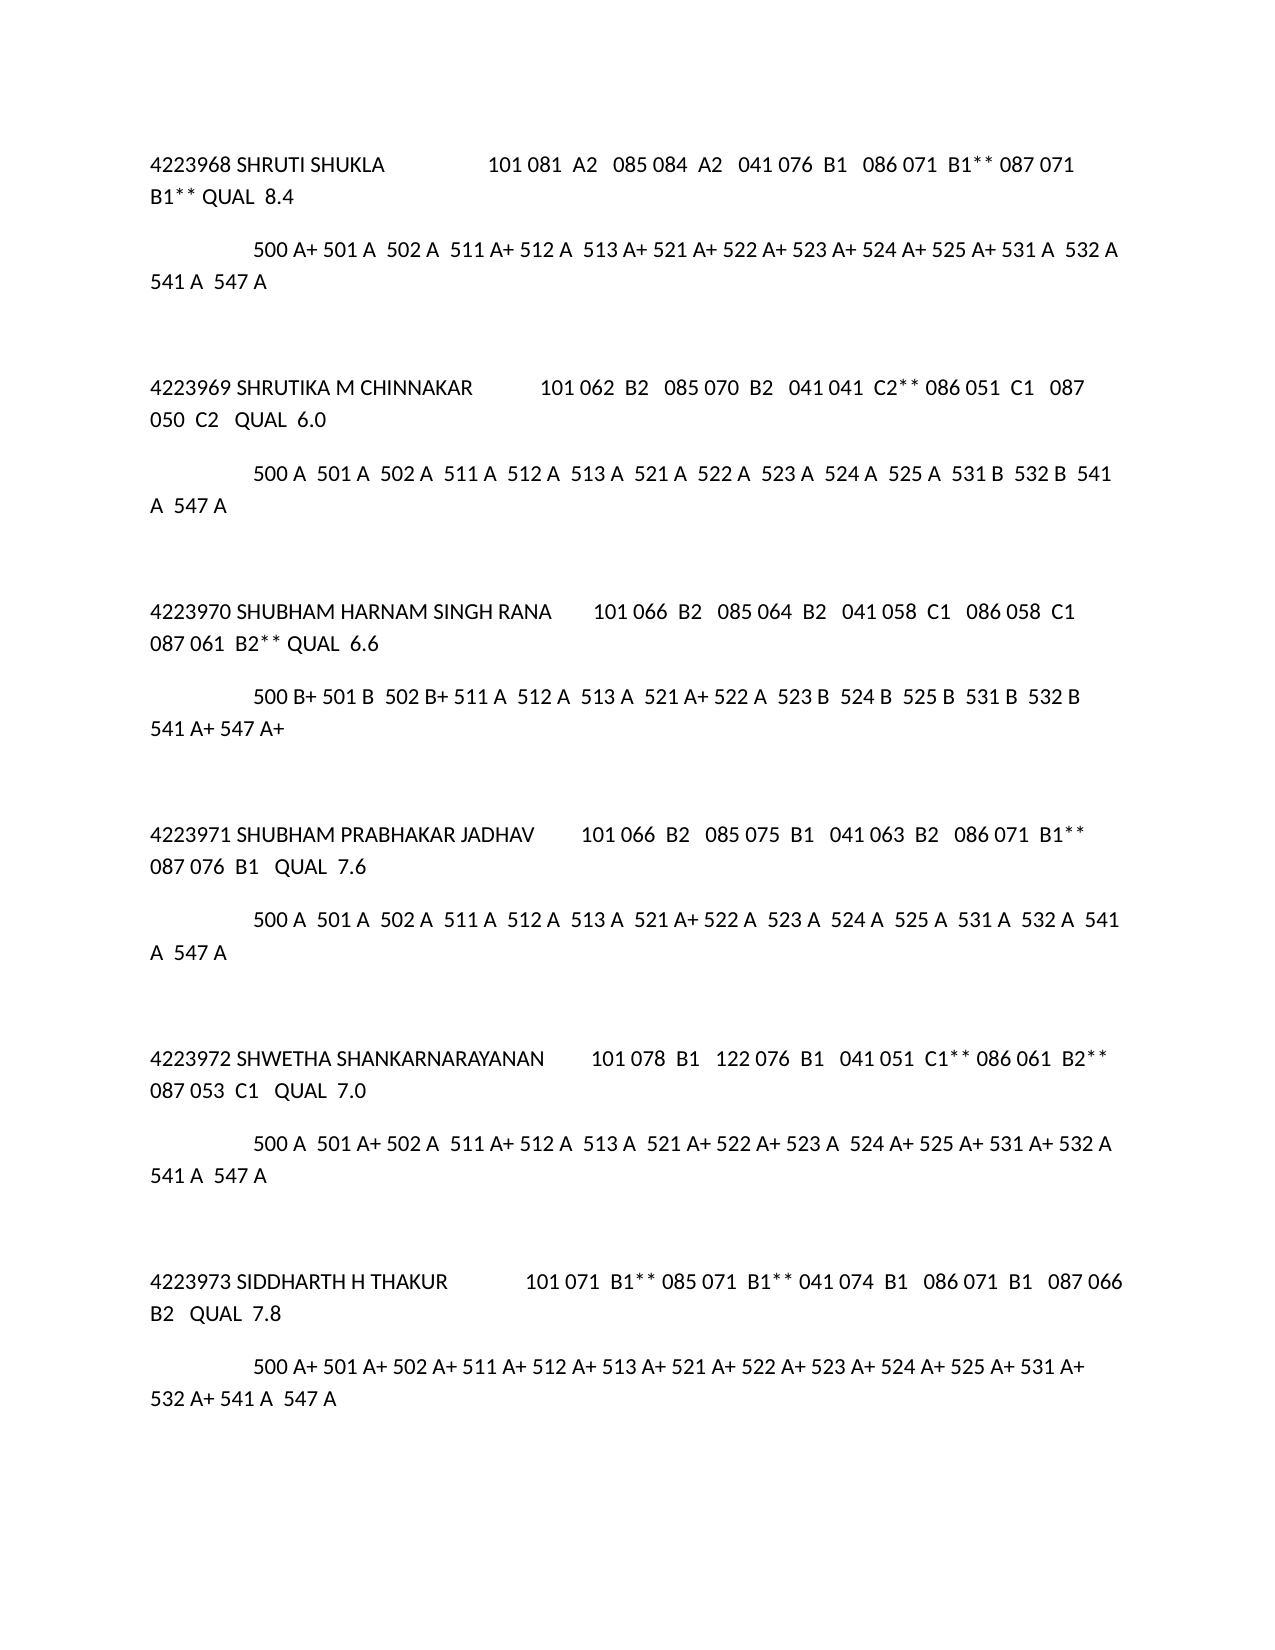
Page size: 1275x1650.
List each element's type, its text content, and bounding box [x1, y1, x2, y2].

text 4223970 SHUBHAM HARNAM SINGH RANA 101 066 B2 085 064 B2 041 058 C1 086 058 C1 087 061 B2** QUAL 6.6 [150, 597, 1125, 657]
text 4223972 SHWETHA SHANKARNARAYANAN 101 078 B1 122 076 B1 041 051 C1** 086 061 B2** 087 053 C1 QUAL 7.0 [150, 1044, 1125, 1104]
text 4223968 SHRUTI SHUKLA 101 081 A2 085 084 A2 041 076 B1 086 071 B1** 087 071 B1** QUAL 8.4 [150, 150, 1125, 210]
text 500 A 501 A 502 A 511 A 512 A 513 A 521 A 522 A 523 A 524 A 525 A 531 B 532 B 541 A 547 A [150, 459, 1125, 519]
text 500 B+ 501 B 502 B+ 511 A 512 A 513 A 521 A+ 522 A 523 B 524 B 525 B 531 B 532 B 541 A+ 547 A+ [150, 682, 1125, 742]
text 4223969 SHRUTIKA M CHINNAKAR 101 062 B2 085 070 B2 041 041 C2** 086 051 C1 087 050 C2 QUAL 6.0 [150, 373, 1125, 434]
text 4223971 SHUBHAM PRABHAKAR JADHAV 101 066 B2 085 075 B1 041 063 B2 086 071 B1** 087 076 B1 QUAL 7.6 [150, 820, 1125, 881]
text 500 A+ 501 A+ 502 A+ 511 A+ 512 A+ 513 A+ 521 A+ 522 A+ 523 A+ 524 A+ 525 A+ 531 A+ 532 A+ 541 A 547 A [150, 1352, 1125, 1413]
text 500 A 501 A+ 502 A 511 A+ 512 A 513 A 521 A+ 522 A+ 523 A 524 A+ 525 A+ 531 A+ 532 A 541 A 547 A [150, 1129, 1125, 1189]
text 4223973 SIDDHARTH H THAKUR 101 071 B1** 085 071 B1** 041 074 B1 086 071 B1 087 066 B2 QUAL 7.8 [150, 1267, 1125, 1327]
text 500 A 501 A 502 A 511 A 512 A 513 A 521 A+ 522 A 523 A 524 A 525 A 531 A 532 A 541 A 547 A [150, 906, 1125, 966]
text 500 A+ 501 A 502 A 511 A+ 512 A 513 A+ 521 A+ 522 A+ 523 A+ 524 A+ 525 A+ 531 A 532 A 541 A 547 A [150, 235, 1125, 295]
